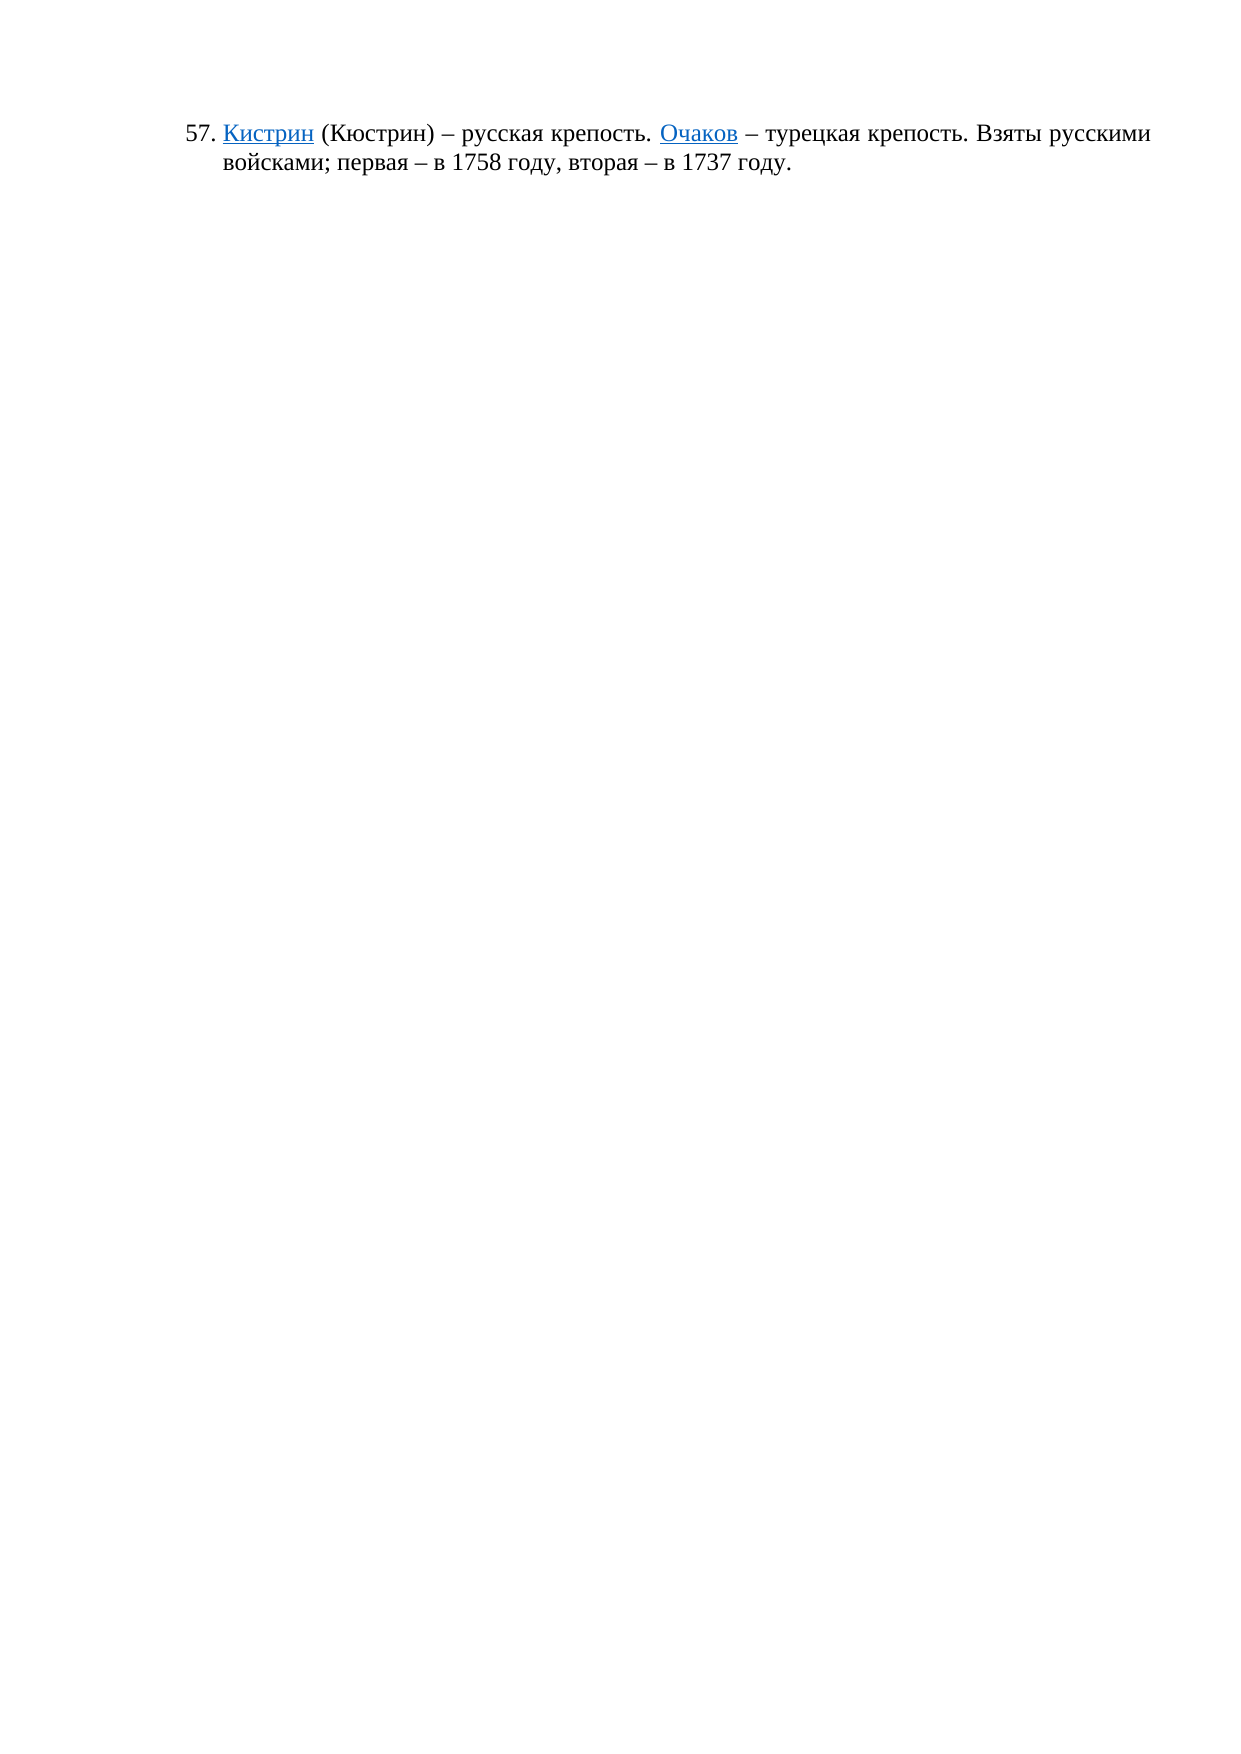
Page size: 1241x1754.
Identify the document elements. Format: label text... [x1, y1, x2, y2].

subtitle Кистрин (Кюстрин) – русская крепость. Очаков – турецкая крепость. Взяты русскими войсками; первая – в 1758 году, вторая – в 1737 году. [185, 118, 1152, 176]
